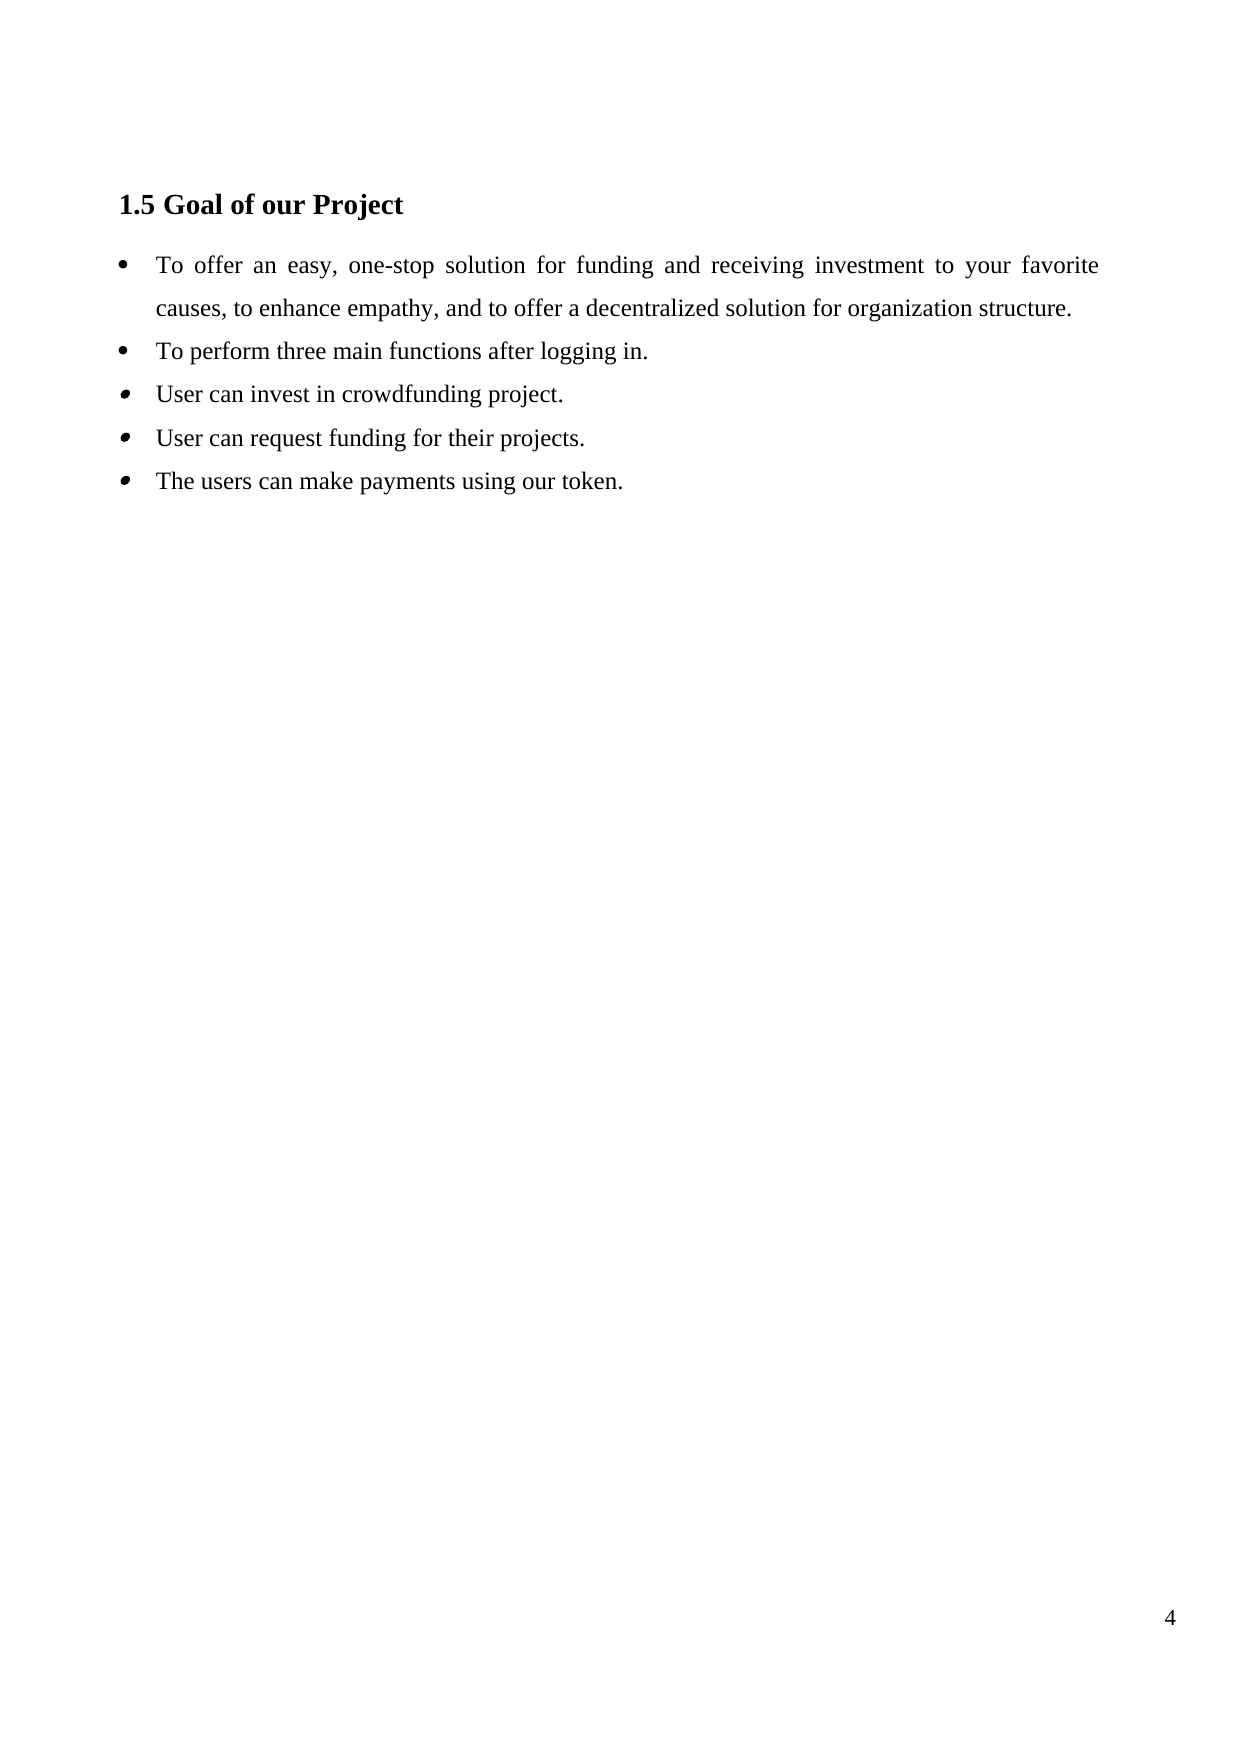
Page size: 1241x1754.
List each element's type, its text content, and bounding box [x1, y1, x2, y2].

list To perform three main functions after logging in. [118, 336, 1101, 365]
list User can invest in crowdfunding project. [118, 379, 1101, 408]
list User can request funding for their projects. [118, 423, 1101, 451]
list Goal of our Project [118, 187, 1101, 221]
list To offer an easy, one-stop solution for funding and receiving investment to your favorite causes, to enhance empathy, and to offer a decentralized solution for organization structure. [118, 250, 1101, 322]
list The users can make payments using our token. [118, 466, 1101, 494]
